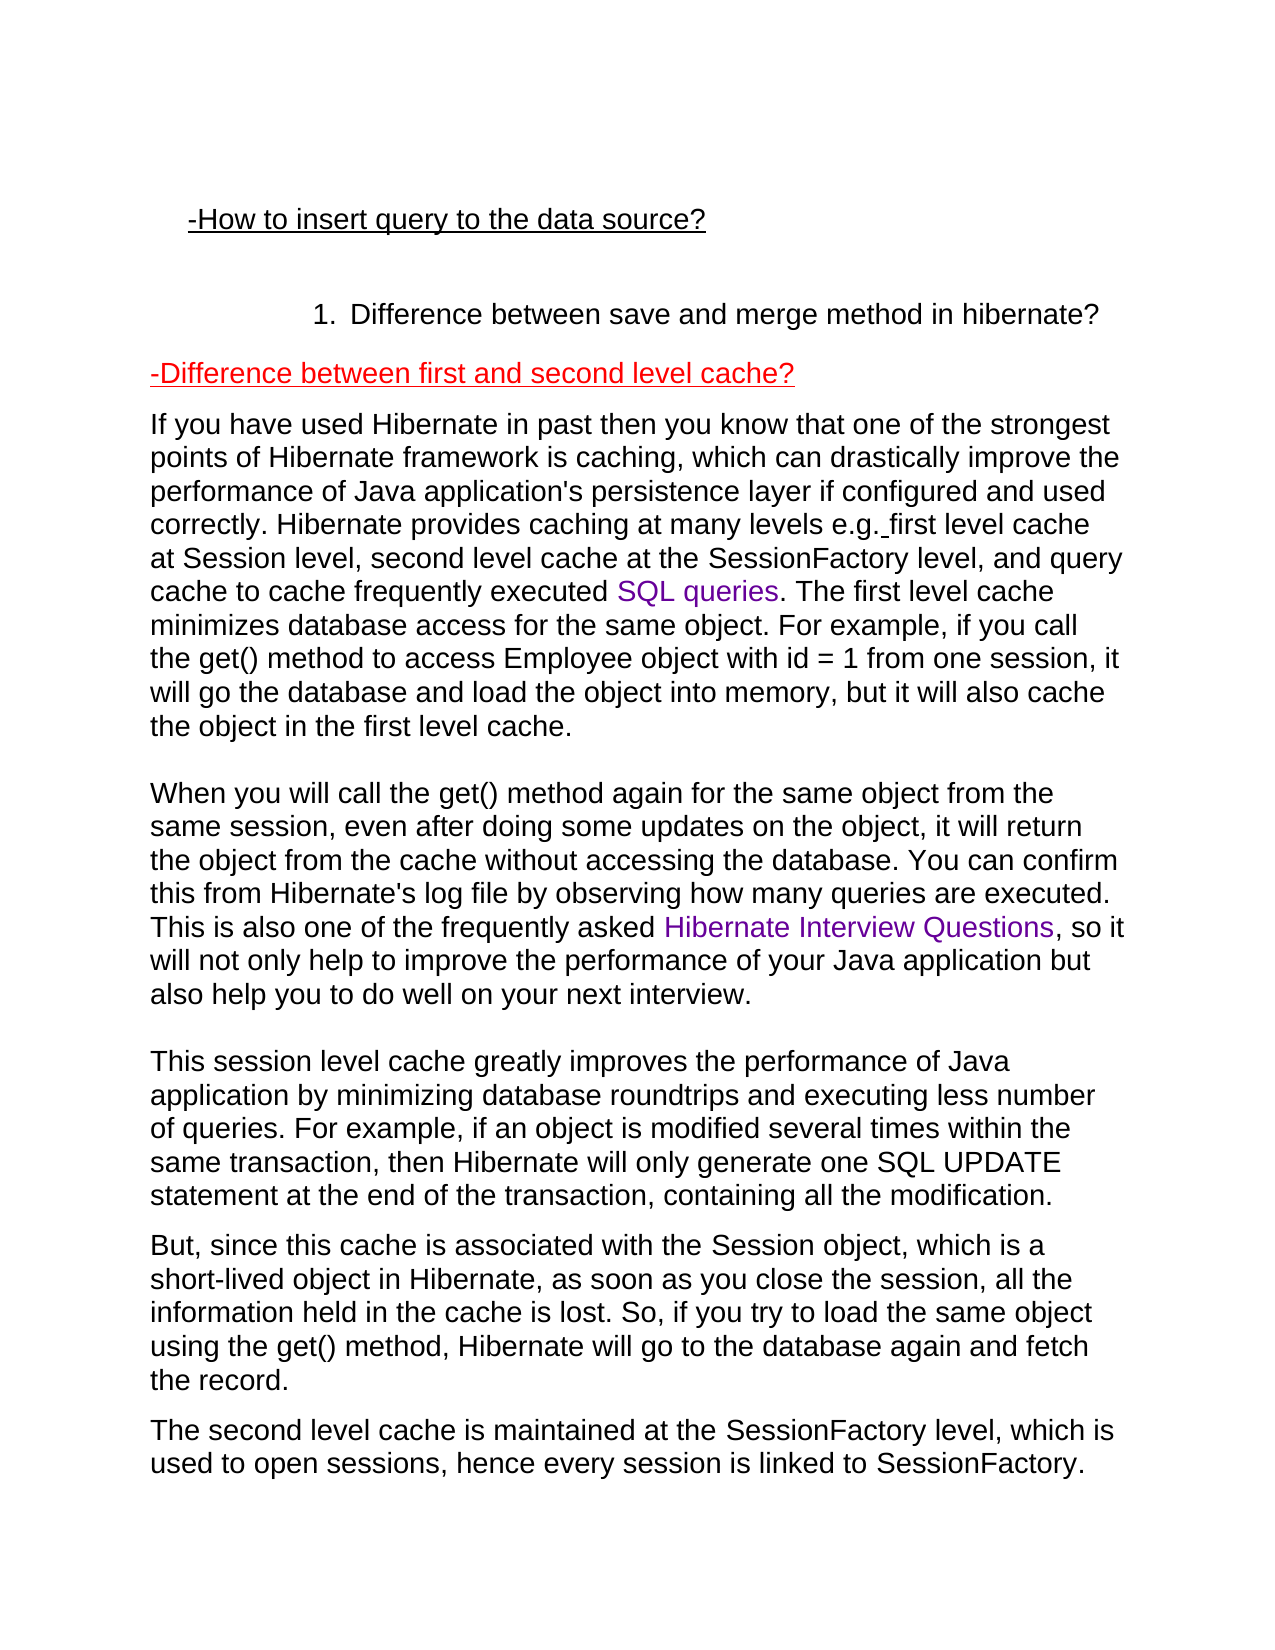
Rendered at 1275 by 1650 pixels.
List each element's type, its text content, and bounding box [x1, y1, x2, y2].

list Difference between save and merge method in hibernate? [312, 297, 1125, 331]
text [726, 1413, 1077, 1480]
text But, since this cache is associated with the Session object, which is a short-lived object in Hibernate, as soon as you close the session, all the information held in the cache is lost. So, if you try to load the same object using the get() method, Hibernate will go to the database again and fetch the record. [150, 1228, 1125, 1396]
text -Difference between first and second level cache? [150, 356, 1125, 390]
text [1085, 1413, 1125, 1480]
text If you have used Hibernate in past then you know that one of the strongest points of Hibernate framework is caching, which can drastically improve the performance of Java application's persistence layer if configured and used correctly. Hibernate provides caching at many levels e.g. first level cache at Session level, second level cache at the SessionFactory level, and query cache to cache frequently executed SQL queries. The first level cache minimizes database access for the same object. For example, if you call the get() method to access Employee object with id = 1 from one session, it will go the database and load the object into memory, but it will also cache the object in the first level cache. When you will call the get() method again for the same object from the same session, even after doing some updates on the object, it will return the object from the cache without accessing the database. You can confirm this from Hibernate's log file by observing how many queries are executed. This is also one of the frequently asked Hibernate Interview Questions, so it will not only help to improve the performance of your Java application but also help you to do well on your next interview. This session level cache greatly improves the performance of Java application by minimizing database roundtrips and executing less number of queries. For example, if an object is modified several times within the same transaction, then Hibernate will only generate one SQL UPDATE statement at the end of the transaction, containing all the modification. [150, 407, 1125, 1212]
text -How to insert query to the data source? [187, 202, 1125, 236]
